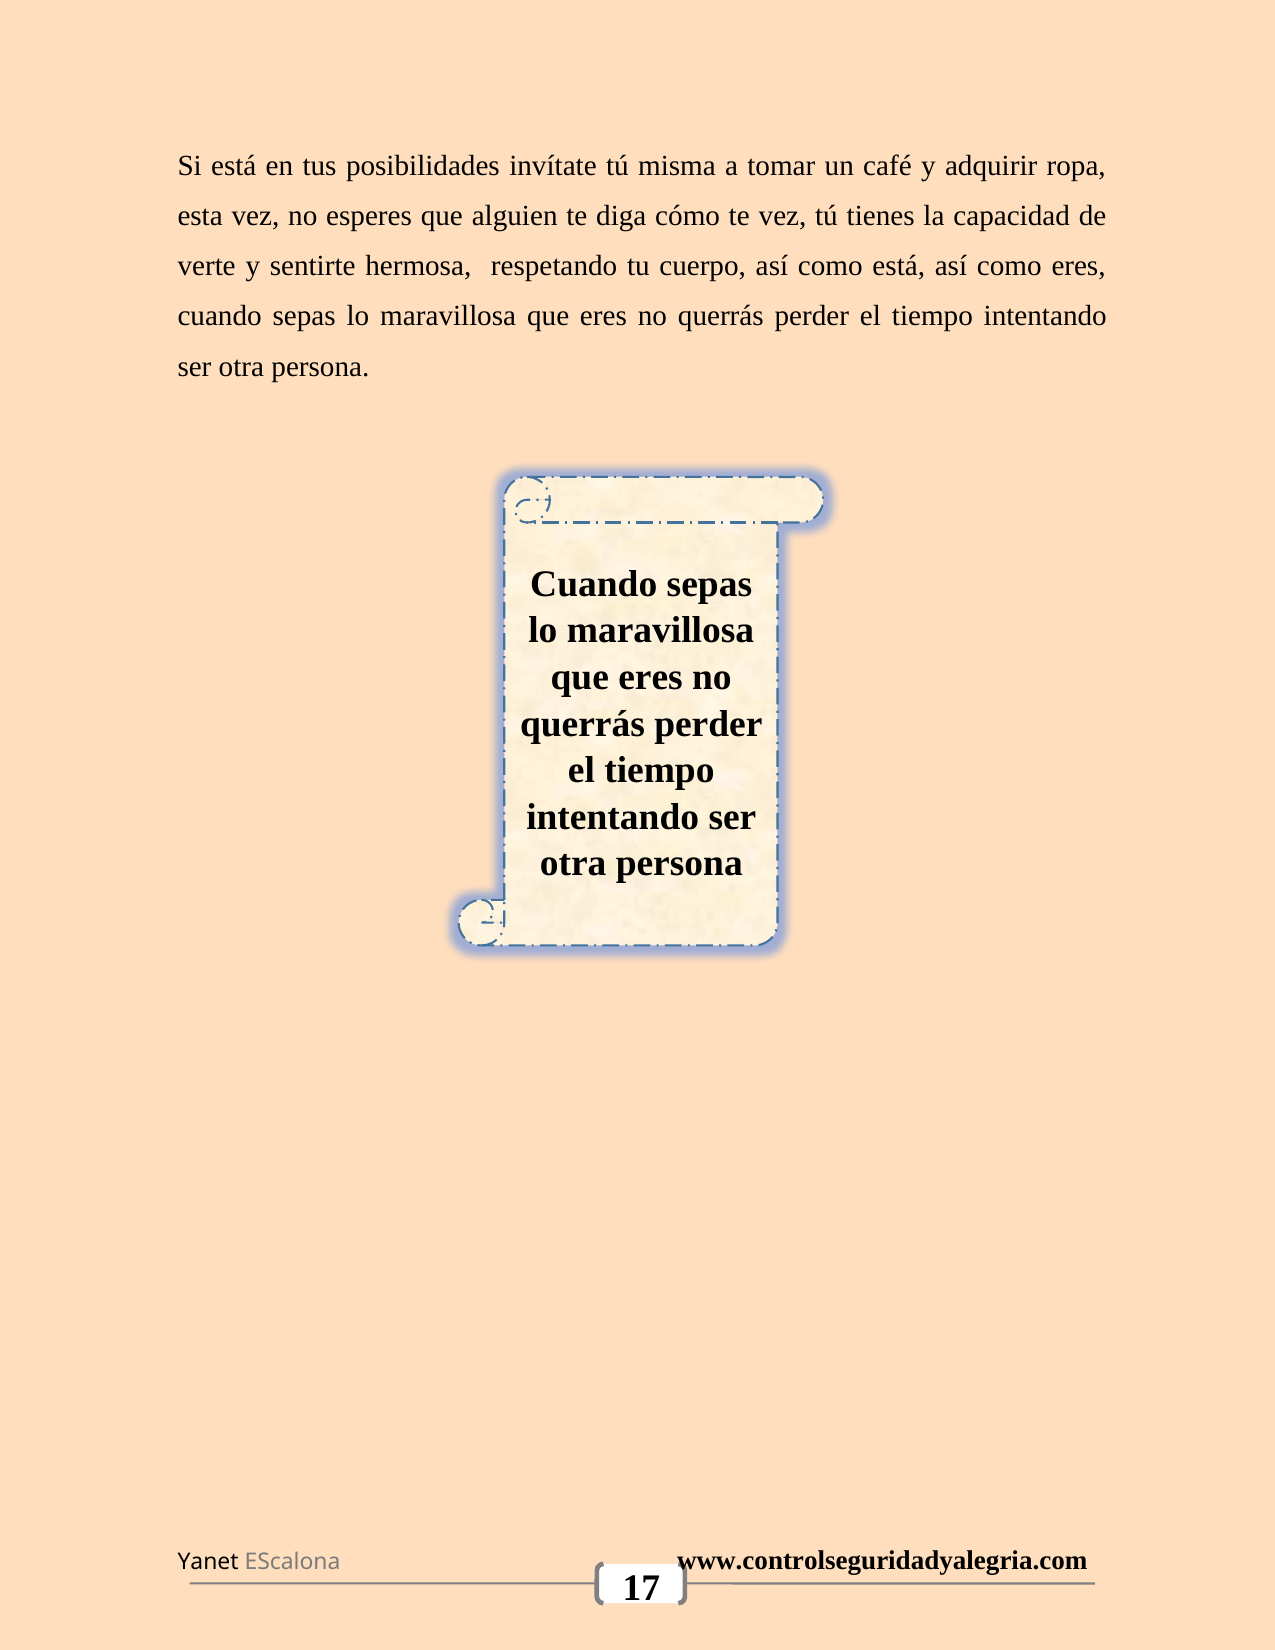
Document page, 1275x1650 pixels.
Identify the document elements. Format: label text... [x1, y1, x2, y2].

picture [458, 476, 824, 946]
text Si está en tus posibilidades invítate tú misma a tomar un café y adquirir ropa, esta vez, no esperes que alguien te diga cómo te vez, tú tienes la capacidad de verte y sentirte hermosa, respetando tu cuerpo, así como está, así como eres, cuando sepas lo maravillosa que eres no querrás perder el tiempo intentando ser otra persona. [177, 148, 1107, 382]
